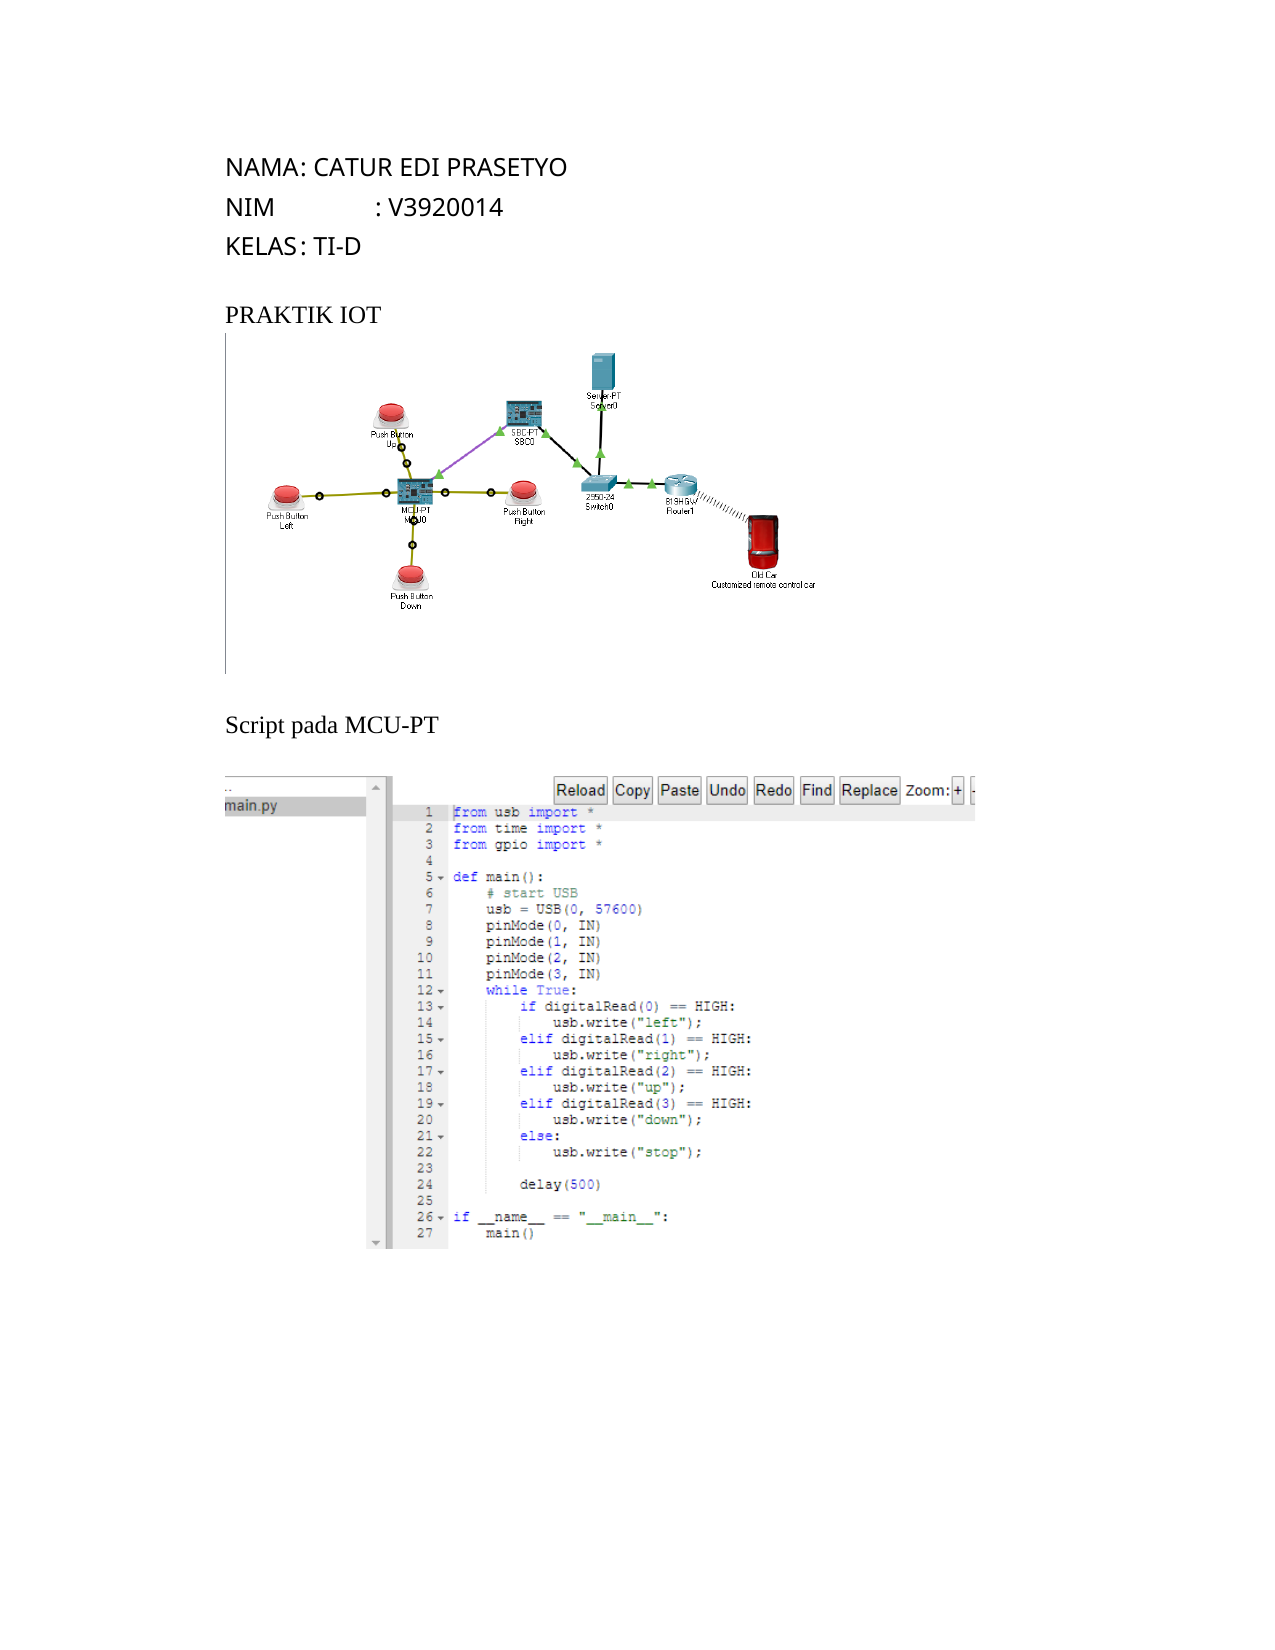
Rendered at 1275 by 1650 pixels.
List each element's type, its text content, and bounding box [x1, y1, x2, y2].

picture [225, 776, 976, 1249]
picture [225, 333, 1200, 674]
list PRAKTIK IOT [225, 301, 1125, 329]
list NAMA : CATUR EDI PRASETYO NIM : V3920014 KELAS : TI-D [225, 150, 1125, 262]
